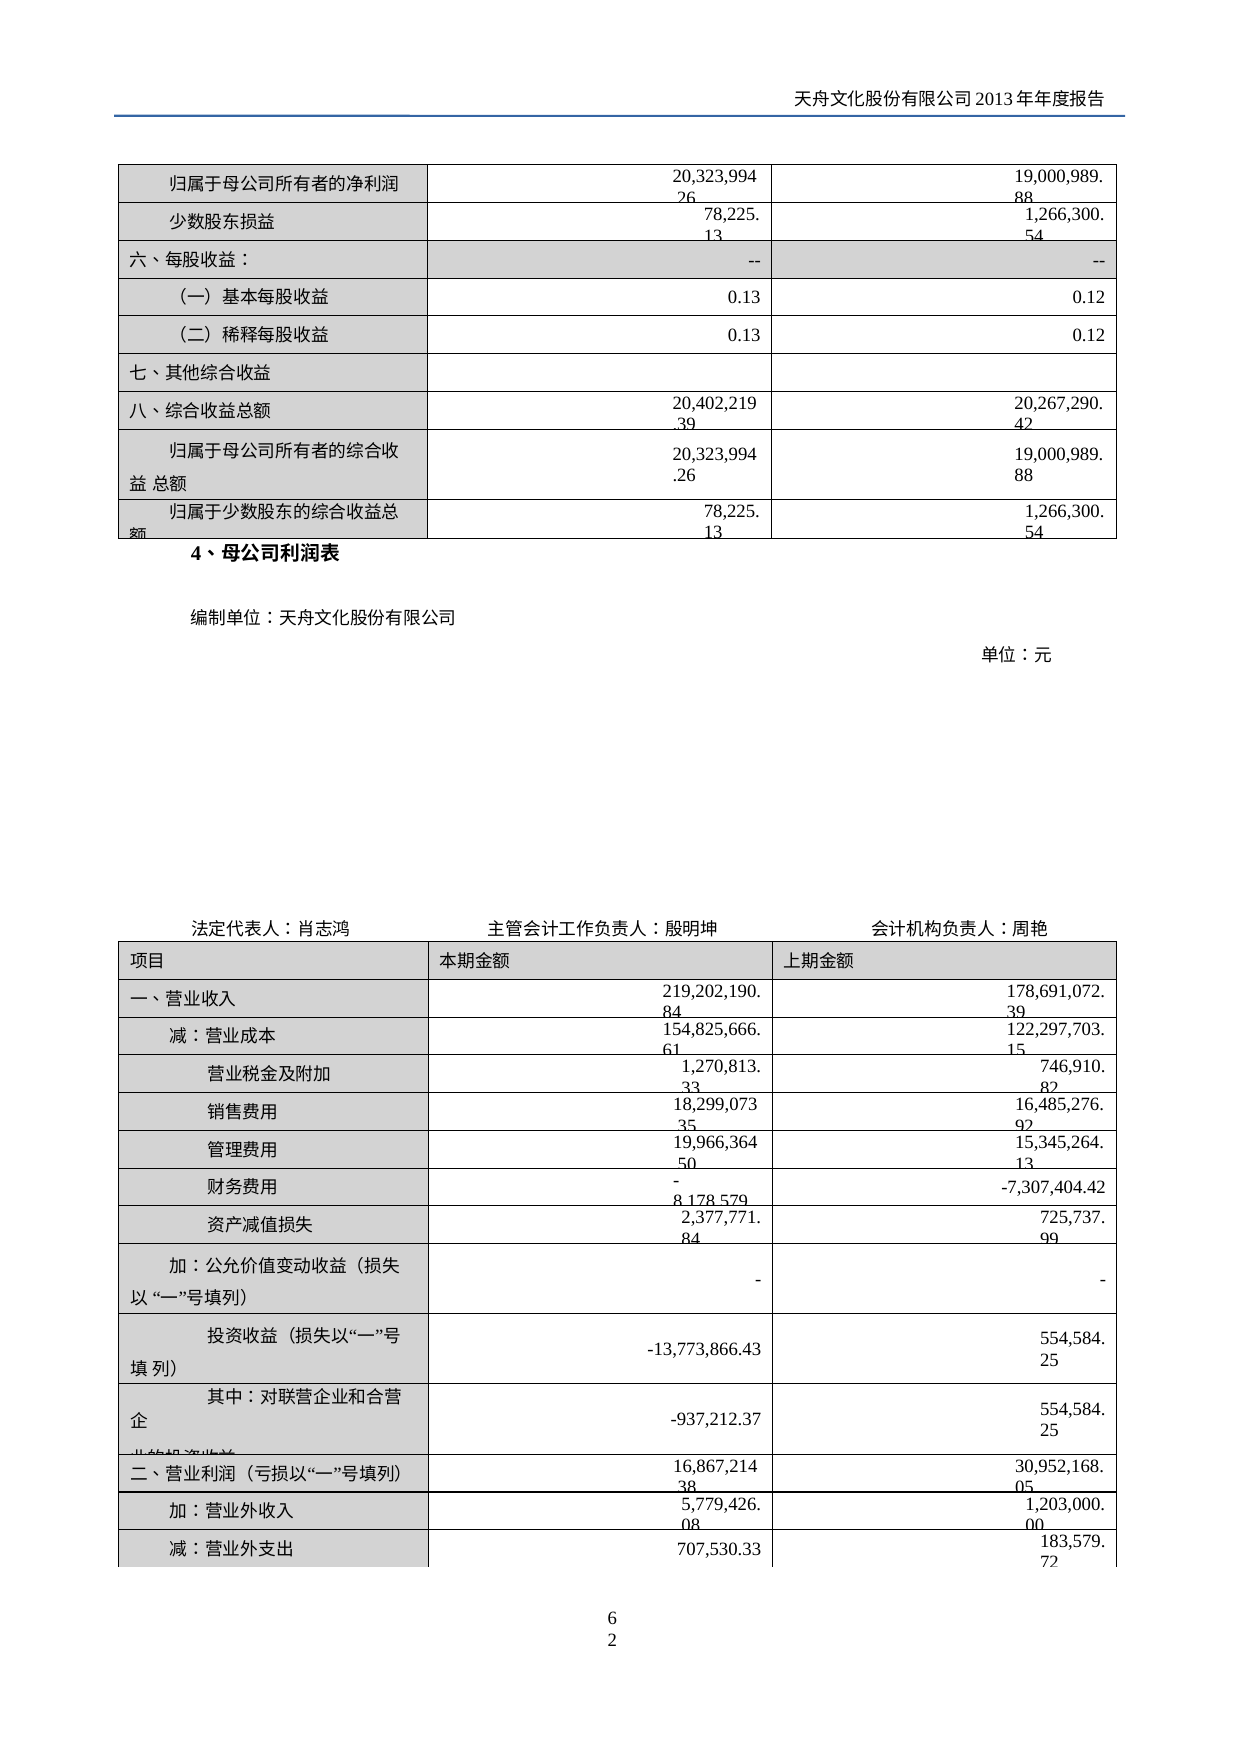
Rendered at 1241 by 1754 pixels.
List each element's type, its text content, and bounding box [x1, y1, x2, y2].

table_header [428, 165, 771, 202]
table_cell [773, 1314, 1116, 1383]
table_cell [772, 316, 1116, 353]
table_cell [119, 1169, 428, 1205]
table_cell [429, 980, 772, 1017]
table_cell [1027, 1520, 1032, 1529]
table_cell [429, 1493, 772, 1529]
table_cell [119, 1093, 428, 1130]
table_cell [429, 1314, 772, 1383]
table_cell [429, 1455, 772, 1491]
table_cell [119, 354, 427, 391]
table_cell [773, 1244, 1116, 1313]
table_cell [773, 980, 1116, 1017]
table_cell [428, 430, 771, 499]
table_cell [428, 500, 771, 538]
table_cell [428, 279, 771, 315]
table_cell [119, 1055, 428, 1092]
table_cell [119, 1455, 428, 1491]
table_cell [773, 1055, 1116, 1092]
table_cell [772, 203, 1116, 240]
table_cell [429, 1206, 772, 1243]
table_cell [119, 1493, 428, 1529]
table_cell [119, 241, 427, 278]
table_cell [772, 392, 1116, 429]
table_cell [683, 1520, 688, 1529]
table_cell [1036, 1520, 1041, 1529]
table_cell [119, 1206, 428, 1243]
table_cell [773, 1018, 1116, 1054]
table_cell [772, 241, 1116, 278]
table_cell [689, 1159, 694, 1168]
text 主管会计工作负责人：殷明坤 [481, 916, 725, 940]
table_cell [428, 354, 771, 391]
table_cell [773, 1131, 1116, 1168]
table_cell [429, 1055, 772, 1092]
text 编制单位：天舟文化股份有限公司 [118, 605, 1118, 629]
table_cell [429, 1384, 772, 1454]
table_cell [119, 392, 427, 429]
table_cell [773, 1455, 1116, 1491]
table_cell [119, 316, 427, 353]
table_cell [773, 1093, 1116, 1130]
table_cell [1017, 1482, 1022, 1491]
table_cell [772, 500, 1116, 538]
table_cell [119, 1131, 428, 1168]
text 法定代表人：肖志鸿 [191, 916, 362, 940]
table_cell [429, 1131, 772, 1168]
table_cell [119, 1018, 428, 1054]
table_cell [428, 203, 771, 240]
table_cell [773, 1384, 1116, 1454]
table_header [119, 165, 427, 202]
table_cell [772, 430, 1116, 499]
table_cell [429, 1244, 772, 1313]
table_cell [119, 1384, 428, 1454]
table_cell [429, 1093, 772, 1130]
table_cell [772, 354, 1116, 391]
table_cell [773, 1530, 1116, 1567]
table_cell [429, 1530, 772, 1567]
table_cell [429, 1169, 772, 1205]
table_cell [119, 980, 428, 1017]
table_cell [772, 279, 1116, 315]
text 单位：元 [981, 642, 1118, 666]
text 4、母公司利润表 [118, 539, 1118, 566]
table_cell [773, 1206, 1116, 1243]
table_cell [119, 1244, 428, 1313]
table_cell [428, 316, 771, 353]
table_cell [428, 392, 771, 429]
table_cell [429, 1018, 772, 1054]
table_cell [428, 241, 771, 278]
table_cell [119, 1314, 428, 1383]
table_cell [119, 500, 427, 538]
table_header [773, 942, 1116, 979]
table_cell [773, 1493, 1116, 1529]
text 会计机构负责人：周艳 [871, 916, 1061, 940]
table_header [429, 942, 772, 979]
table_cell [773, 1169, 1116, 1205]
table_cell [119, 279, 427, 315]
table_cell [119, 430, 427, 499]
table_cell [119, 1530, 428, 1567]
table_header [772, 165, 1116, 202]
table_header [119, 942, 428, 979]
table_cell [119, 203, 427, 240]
